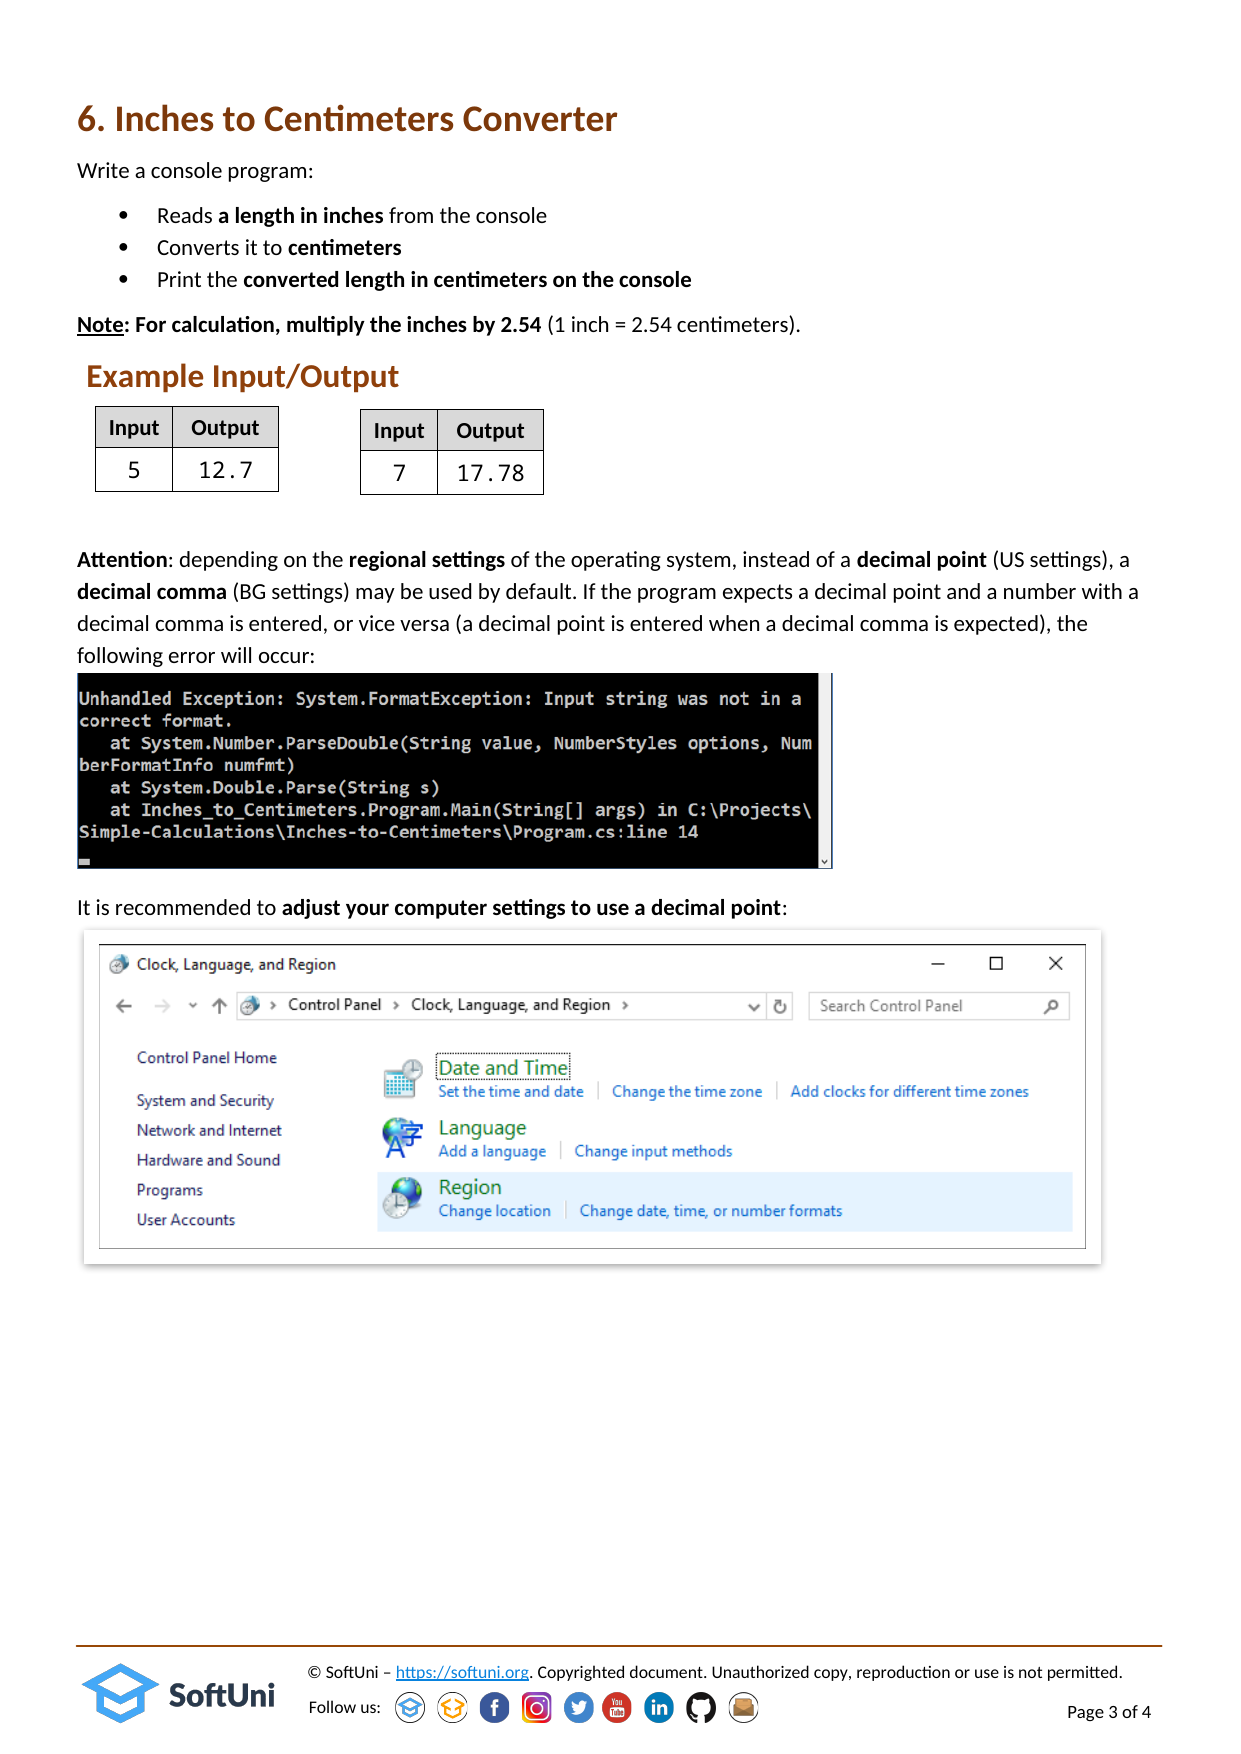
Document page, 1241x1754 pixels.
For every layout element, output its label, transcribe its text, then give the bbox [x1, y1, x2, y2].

picture [522, 1692, 552, 1723]
picture [437, 1692, 468, 1723]
table_header Input [96, 407, 172, 447]
table_header Input [361, 410, 437, 450]
picture [658, 1705, 667, 1714]
text Note: For calculation, multiply the inches by 2.54 (1 inch = 2.54 centimeters). [77, 310, 1163, 338]
picture [395, 1692, 425, 1723]
picture [728, 1692, 759, 1723]
picture [479, 1692, 510, 1723]
table_cell 7 [361, 451, 437, 494]
picture [644, 1692, 653, 1701]
table_cell 17.78 [438, 451, 543, 494]
table_header Output [438, 410, 543, 450]
picture [564, 1692, 594, 1723]
picture [602, 1692, 632, 1723]
table_header Output [173, 407, 278, 447]
picture [99, 944, 1086, 1249]
table_cell 5 [96, 448, 172, 491]
picture [686, 1692, 716, 1723]
picture [644, 1714, 653, 1723]
text Write a console program: [77, 156, 1163, 184]
subtitle Example Input/Output [86, 355, 1163, 396]
subtitle Inches to Centimeters Converter [77, 95, 1163, 141]
picture [76, 673, 834, 869]
picture [665, 1692, 674, 1701]
picture [665, 1714, 674, 1723]
list Print the converted length in centimeters on the console [119, 266, 1163, 293]
list Reads a length in inches from the console [119, 201, 1163, 229]
table_cell 12.7 [173, 448, 278, 491]
picture [75, 1658, 281, 1729]
list Converts it to centimeters [119, 233, 1163, 261]
